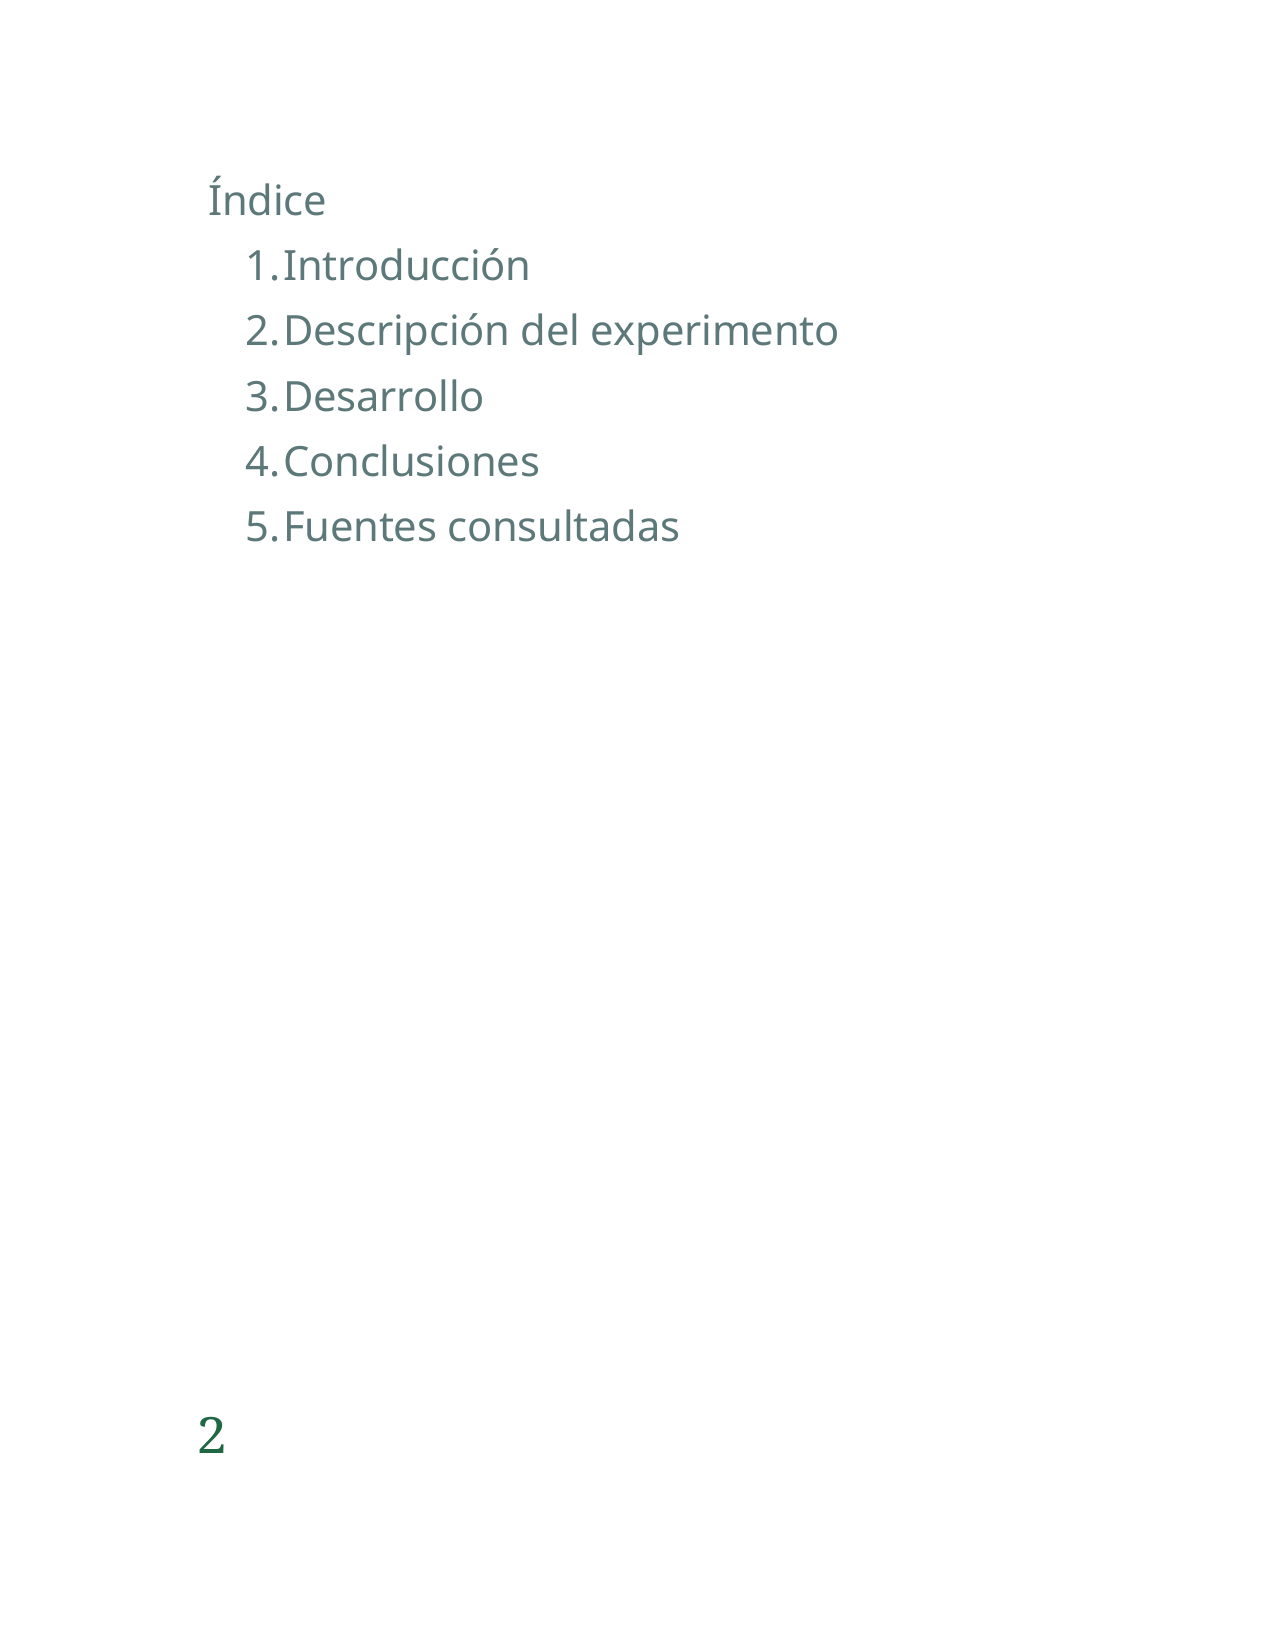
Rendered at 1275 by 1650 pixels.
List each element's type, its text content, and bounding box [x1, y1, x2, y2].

subtitle Fuentes consultadas [246, 497, 1192, 554]
subtitle Desarrollo [246, 366, 1192, 423]
subtitle Conclusiones [246, 432, 1192, 488]
subtitle Introducción [246, 236, 1192, 293]
subtitle Índice [208, 171, 1192, 228]
subtitle Descripción del experimento [246, 301, 1192, 358]
